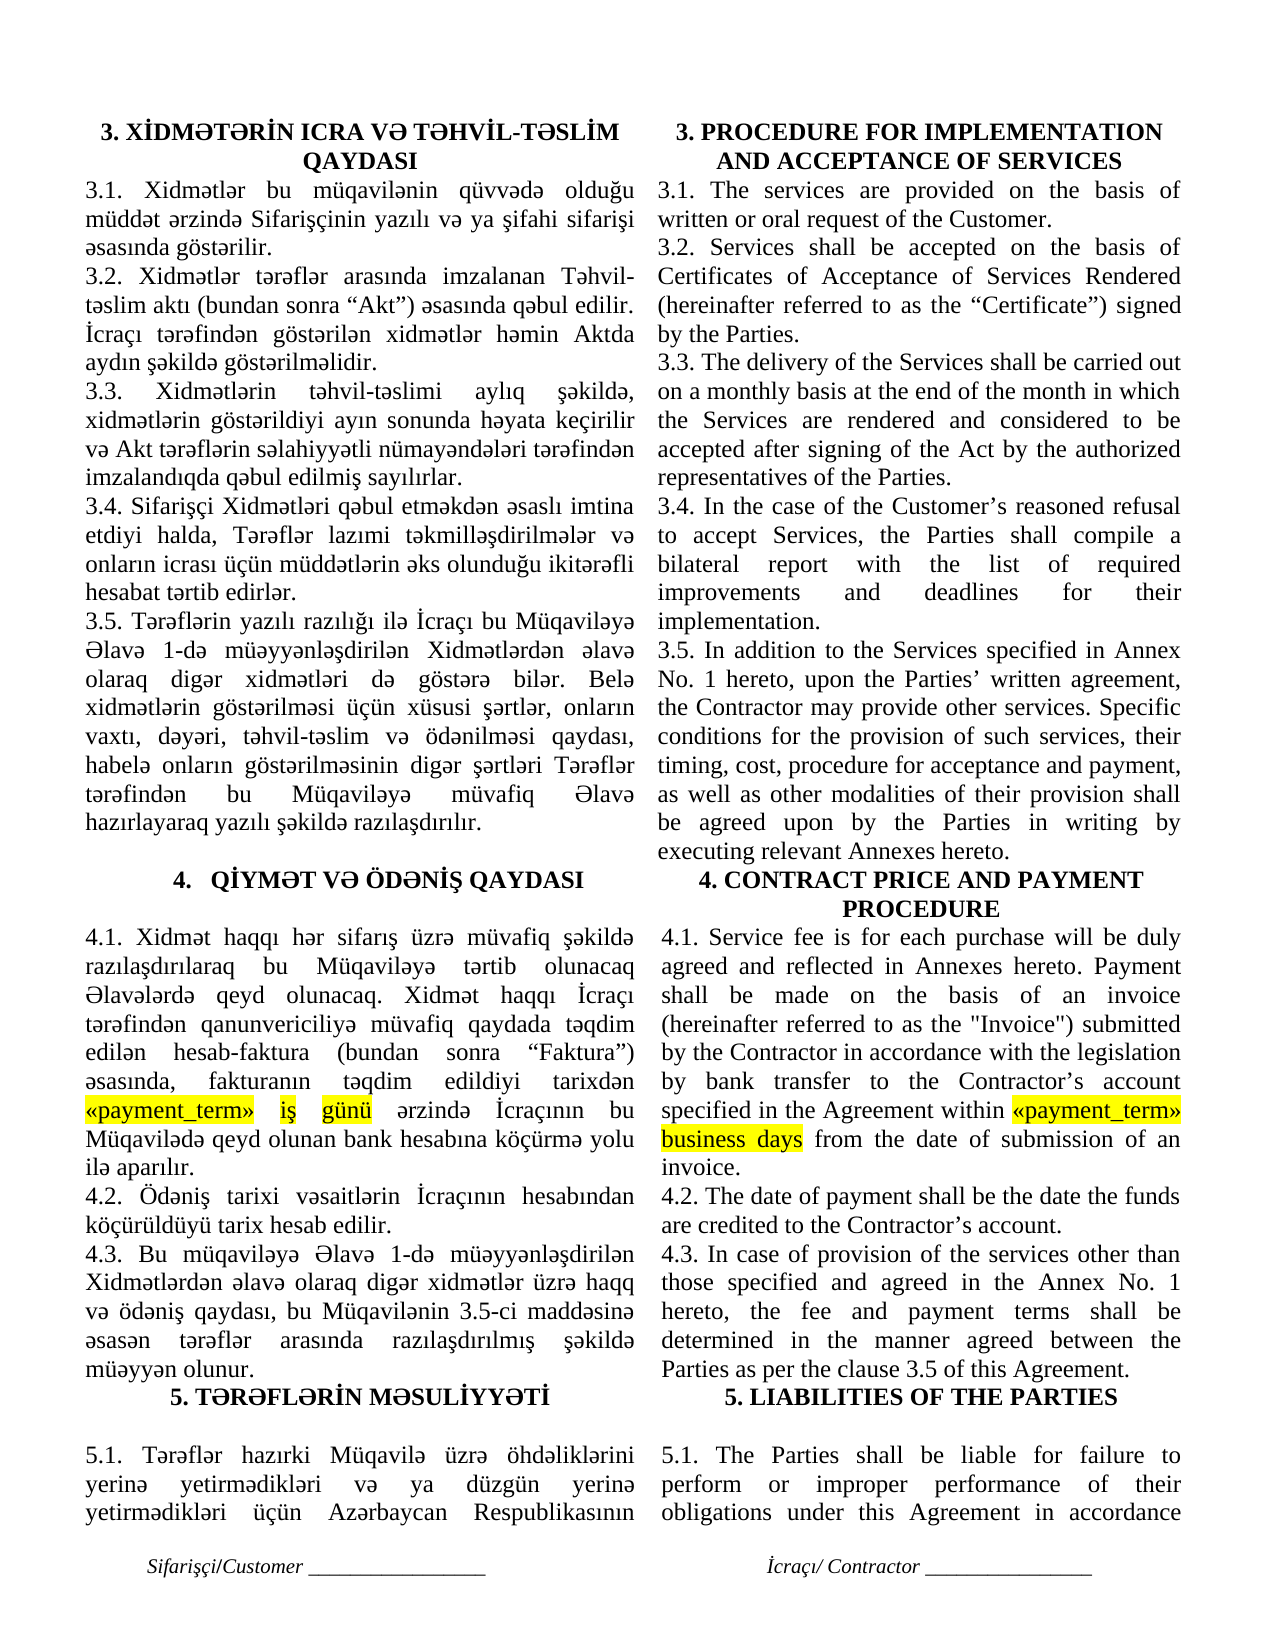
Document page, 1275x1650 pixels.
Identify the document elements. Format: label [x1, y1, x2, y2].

table_header [646, 89, 1193, 1526]
table_header [74, 89, 646, 1526]
